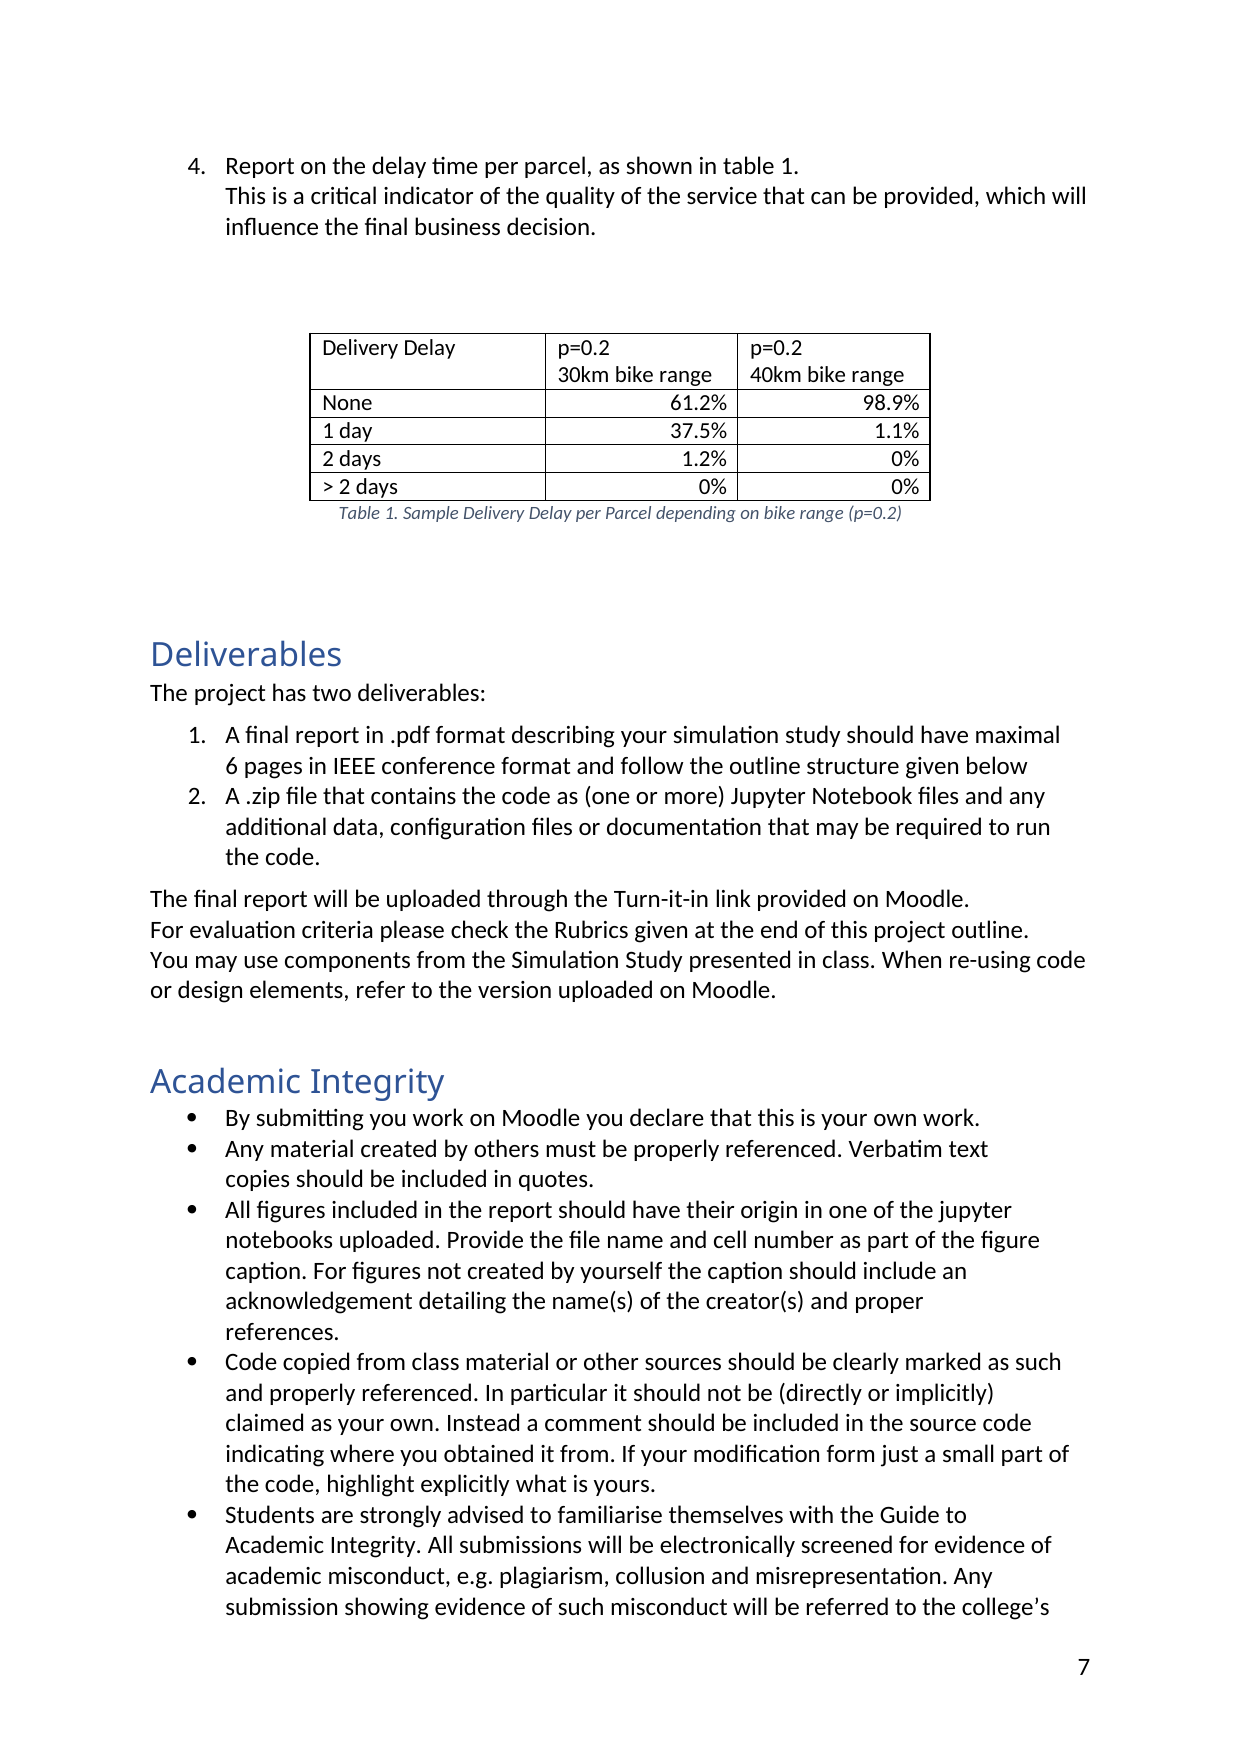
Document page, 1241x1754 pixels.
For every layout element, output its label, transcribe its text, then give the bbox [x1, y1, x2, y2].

table_header p=0.2 30km bike range [546, 334, 737, 388]
table_cell 1 day [311, 418, 545, 444]
table_cell None [311, 390, 545, 417]
list Any material created by others must be properly referenced. Verbatim text copies should be included in quotes. [188, 1133, 1054, 1194]
list A .zip file that contains the code as (one or more) Jupyter Notebook files and any additional data, configuration files or documentation that may be required to run the code. [188, 781, 1087, 872]
table_cell 61.2% [546, 390, 737, 417]
table_header p=0.2 40km bike range [738, 334, 929, 388]
list Code copied from class material or other sources should be clearly marked as such and properly referenced. In particular it should not be (directly or implicitly) claimed as your own. Instead a comment should be included in the source code indicating where you obtained it from. If your modification form just a small part of the code, highlight explicitly what is yours. [188, 1346, 1079, 1499]
text This is a critical indicator of the quality of the service that can be provided, which will influence the final business decision. [225, 181, 1101, 242]
text For evaluation criteria please check the Rubrics given at the end of this project outline. [150, 914, 1101, 944]
list A final report in .pdf format describing your simulation study should have maximal 6 pages in IEEE conference format and follow the outline structure given below [188, 719, 1077, 781]
text Table 1. Sample Delivery Delay per Parcel depending on bike range (p=0.2) [268, 501, 972, 524]
table_cell 98.9% [738, 390, 929, 417]
text The final report will be uploaded through the Turn-it-in link provided on Moodle. [150, 883, 1101, 914]
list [188, 1499, 1070, 1621]
table_cell 2 days [311, 445, 545, 472]
subtitle Academic Integrity [150, 1061, 1101, 1101]
table_cell > 2 days [311, 473, 545, 500]
table_cell 37.5% [546, 418, 737, 444]
table_cell 0% [738, 473, 929, 500]
table_header Delivery Delay [311, 334, 545, 388]
list All figures included in the report should have their origin in one of the jupyter notebooks uploaded. Provide the file name and cell number as part of the figure caption. For figures not created by yourself the caption should include an acknowledgement detailing the name(s) of the creator(s) and proper references. [188, 1194, 1041, 1346]
list Report on the delay time per parcel, as shown in table 1. [187, 150, 1101, 181]
list By submitting you work on Moodle you declare that this is your own work. [187, 1101, 1101, 1133]
table_cell 1.1% [738, 418, 929, 444]
table_cell 1.2% [546, 445, 737, 472]
subtitle Deliverables [150, 631, 1101, 677]
text You may use components from the Simulation Study presented in class. When re-using code or design elements, refer to the version uploaded on Moodle. [150, 944, 1096, 1005]
text The project has two deliverables: [150, 677, 1101, 707]
table_cell 0% [738, 445, 929, 472]
table_cell 0% [546, 473, 737, 500]
